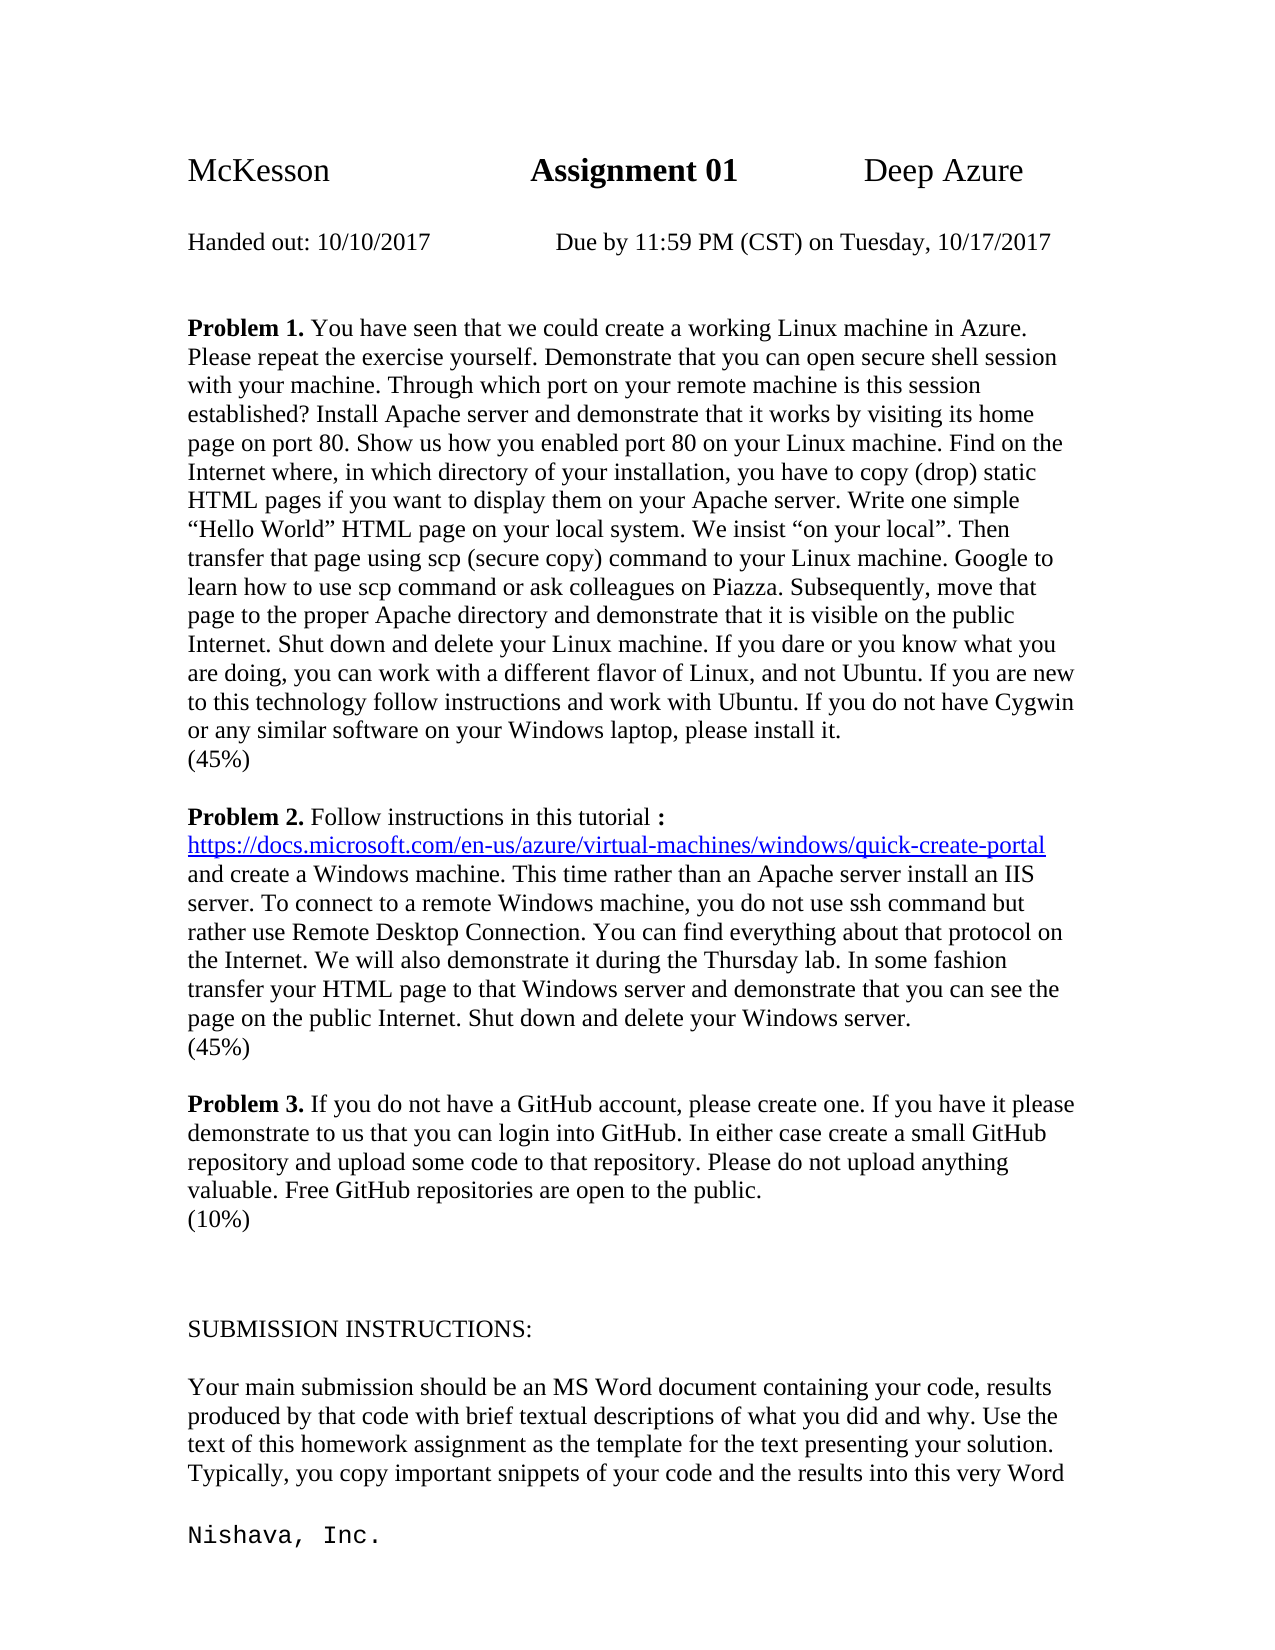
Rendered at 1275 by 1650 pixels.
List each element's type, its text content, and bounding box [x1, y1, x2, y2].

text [187, 1372, 1087, 1487]
subtitle McKesson Assignment 01 Deep Azure [187, 150, 1087, 188]
text Problem 2. Follow instructions in this tutorial : https://docs.microsoft.com/en-us/azure/virtual-machines/windows/quick-create-portal and create a Windows machine. This time rather than an Apache server install an IIS server. To connect to a remote Windows machine, you do not use ssh command but rather use Remote Desktop Connection. You can find everything about that protocol on the Internet. We will also demonstrate it during the Thursday lab. In some fashion transfer your HTML page to that Windows server and demonstrate that you can see the page on the public Internet. Shut down and delete your Windows server. [187, 802, 1087, 1032]
text SUBMISSION INSTRUCTIONS: [187, 1314, 1087, 1343]
text (45%) [187, 744, 1087, 773]
text Problem 3. If you do not have a GitHub account, please create one. If you have it please demonstrate to us that you can login into GitHub. In either case create a small GitHub repository and upload some code to that repository. Please do not upload anything valuable. Free GitHub repositories are open to the public. [187, 1089, 1087, 1204]
text (10%) [187, 1204, 1087, 1233]
subtitle Handed out: 10/10/2017 Due by 11:59 PM (CST) on Tuesday, 10/17/2017 [187, 227, 1087, 284]
text (45%) [187, 1032, 1087, 1060]
text Problem 1. You have seen that we could create a working Linux machine in Azure. Please repeat the exercise yourself. Demonstrate that you can open secure shell session with your machine. Through which port on your remote machine is this session established? Install Apache server and demonstrate that it works by visiting its home page on port 80. Show us how you enabled port 80 on your Linux machine. Find on the Internet where, in which directory of your installation, you have to copy (drop) static HTML pages if you want to display them on your Apache server. Write one simple “Hello World” HTML page on your local system. We insist “on your local”. Then transfer that page using scp (secure copy) command to your Linux machine. Google to learn how to use scp command or ask colleagues on Piazza. Subsequently, move that page to the proper Apache directory and demonstrate that it is visible on the public Internet. Shut down and delete your Linux machine. If you dare or you know what you are doing, you can work with a different flavor of Linux, and not Ubuntu. If you are new to this technology follow instructions and work with Ubuntu. If you do not have Cygwin or any similar software on your Windows laptop, please install it. [187, 313, 1087, 744]
